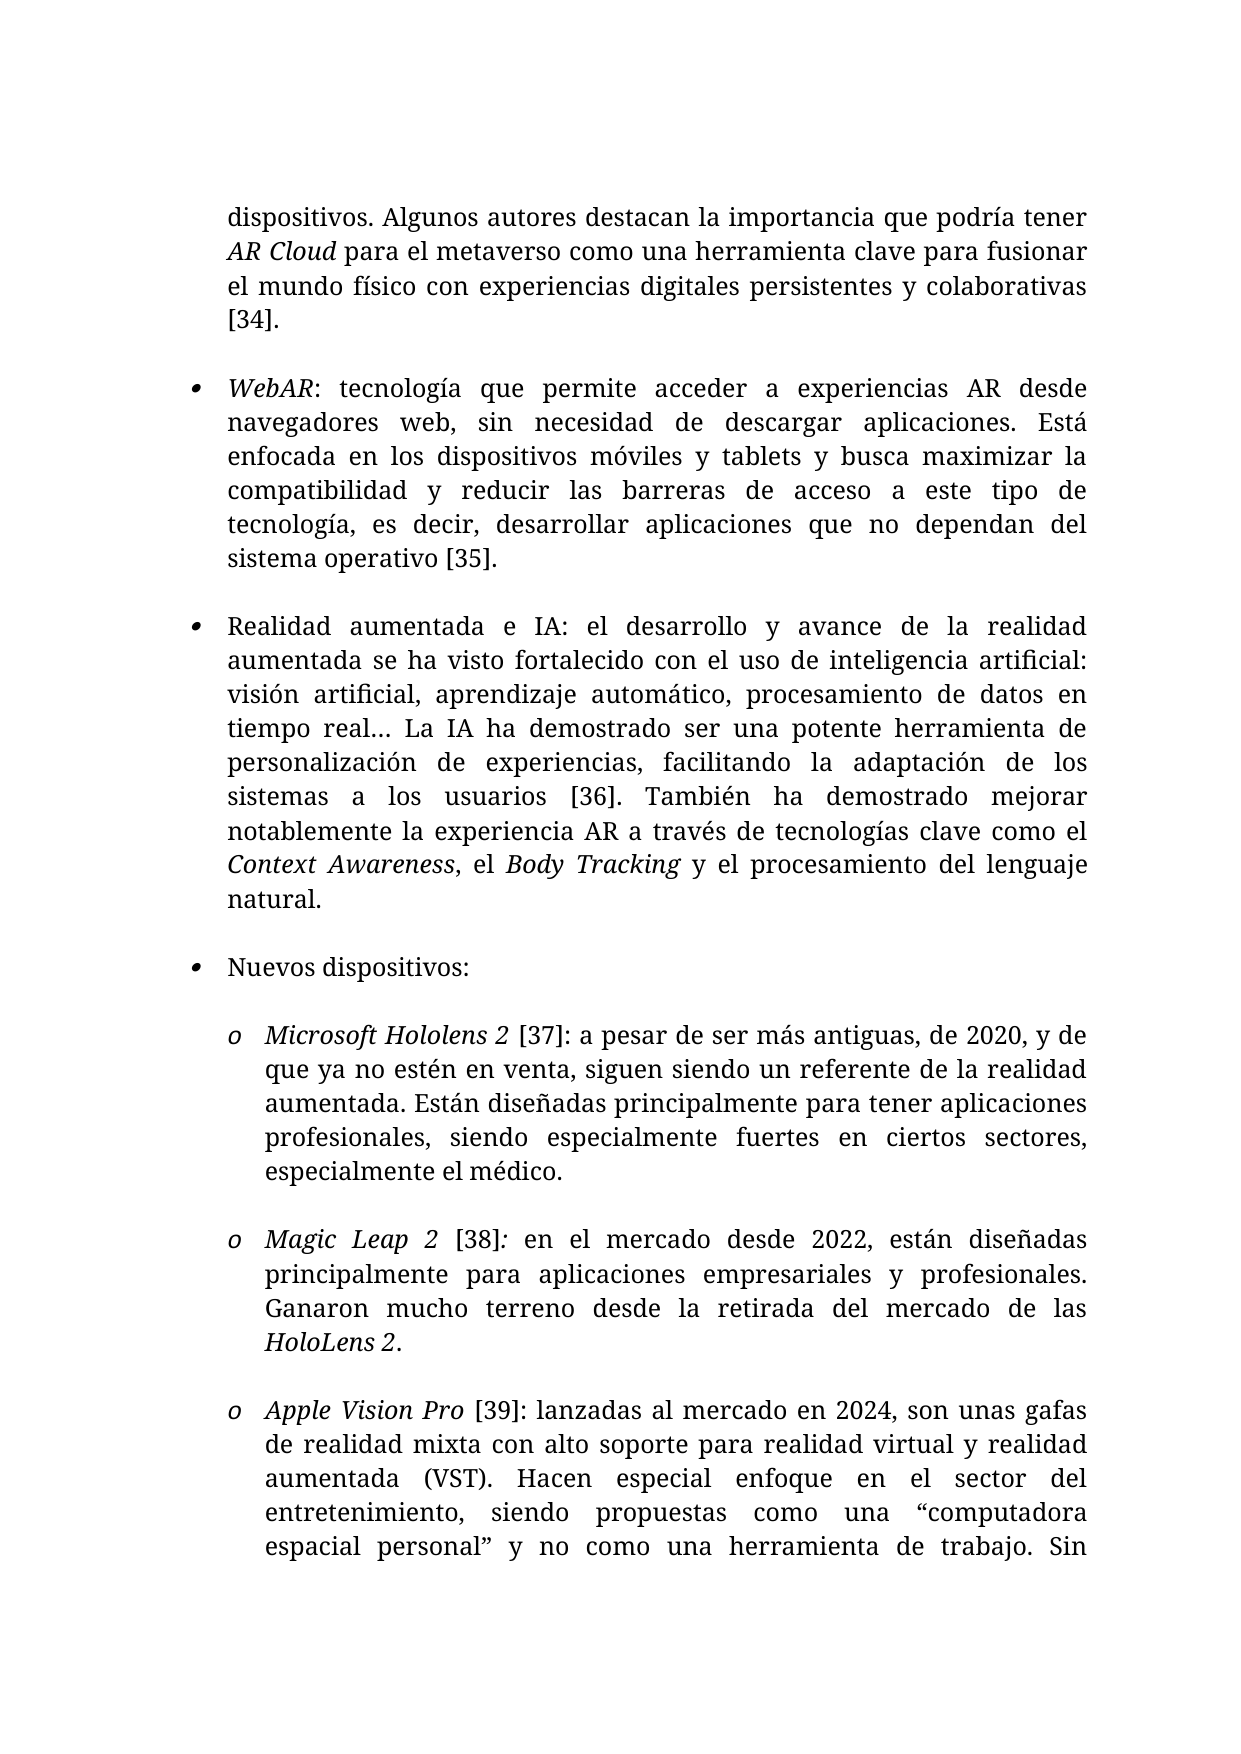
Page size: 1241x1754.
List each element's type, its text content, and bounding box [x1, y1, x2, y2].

list WebAR: tecnología que permite acceder a experiencias AR desde navegadores web, sin necesidad de descargar aplicaciones. Está enfocada en los dispositivos móviles y tablets y busca maximizar la compatibilidad y reducir las barreras de acceso a este tipo de tecnología, es decir, desarrollar aplicaciones que no dependan del sistema operativo . [189, 370, 1088, 575]
list Nuevos dispositivos: [189, 949, 1088, 983]
list Microsoft Hololens 2 : a pesar de ser más antiguas, de 2020, y de que ya no estén en venta, siguen siendo un referente de la realidad aumentada. Están diseñadas principalmente para tener aplicaciones profesionales, siendo especialmente fuertes en ciertos sectores, especialmente el médico. [227, 1017, 1088, 1188]
list Realidad aumentada e IA: el desarrollo y avance de la realidad aumentada se ha visto fortalecido con el uso de inteligencia artificial: visión artificial, aprendizaje automático, procesamiento de datos en tiempo real… La IA ha demostrado ser una potente herramienta de personalización de experiencias, facilitando la adaptación de los sistemas a los usuarios . También ha demostrado mejorar notablemente la experiencia AR a través de tecnologías clave como el Context Awareness, el Body Tracking y el procesamiento del lenguaje natural. [189, 609, 1088, 915]
list Magic Leap 2 : en el mercado desde 2022, están diseñadas principalmente para aplicaciones empresariales y profesionales. Ganaron mucho terreno desde la retirada del mercado de las HoloLens 2. [227, 1222, 1088, 1358]
